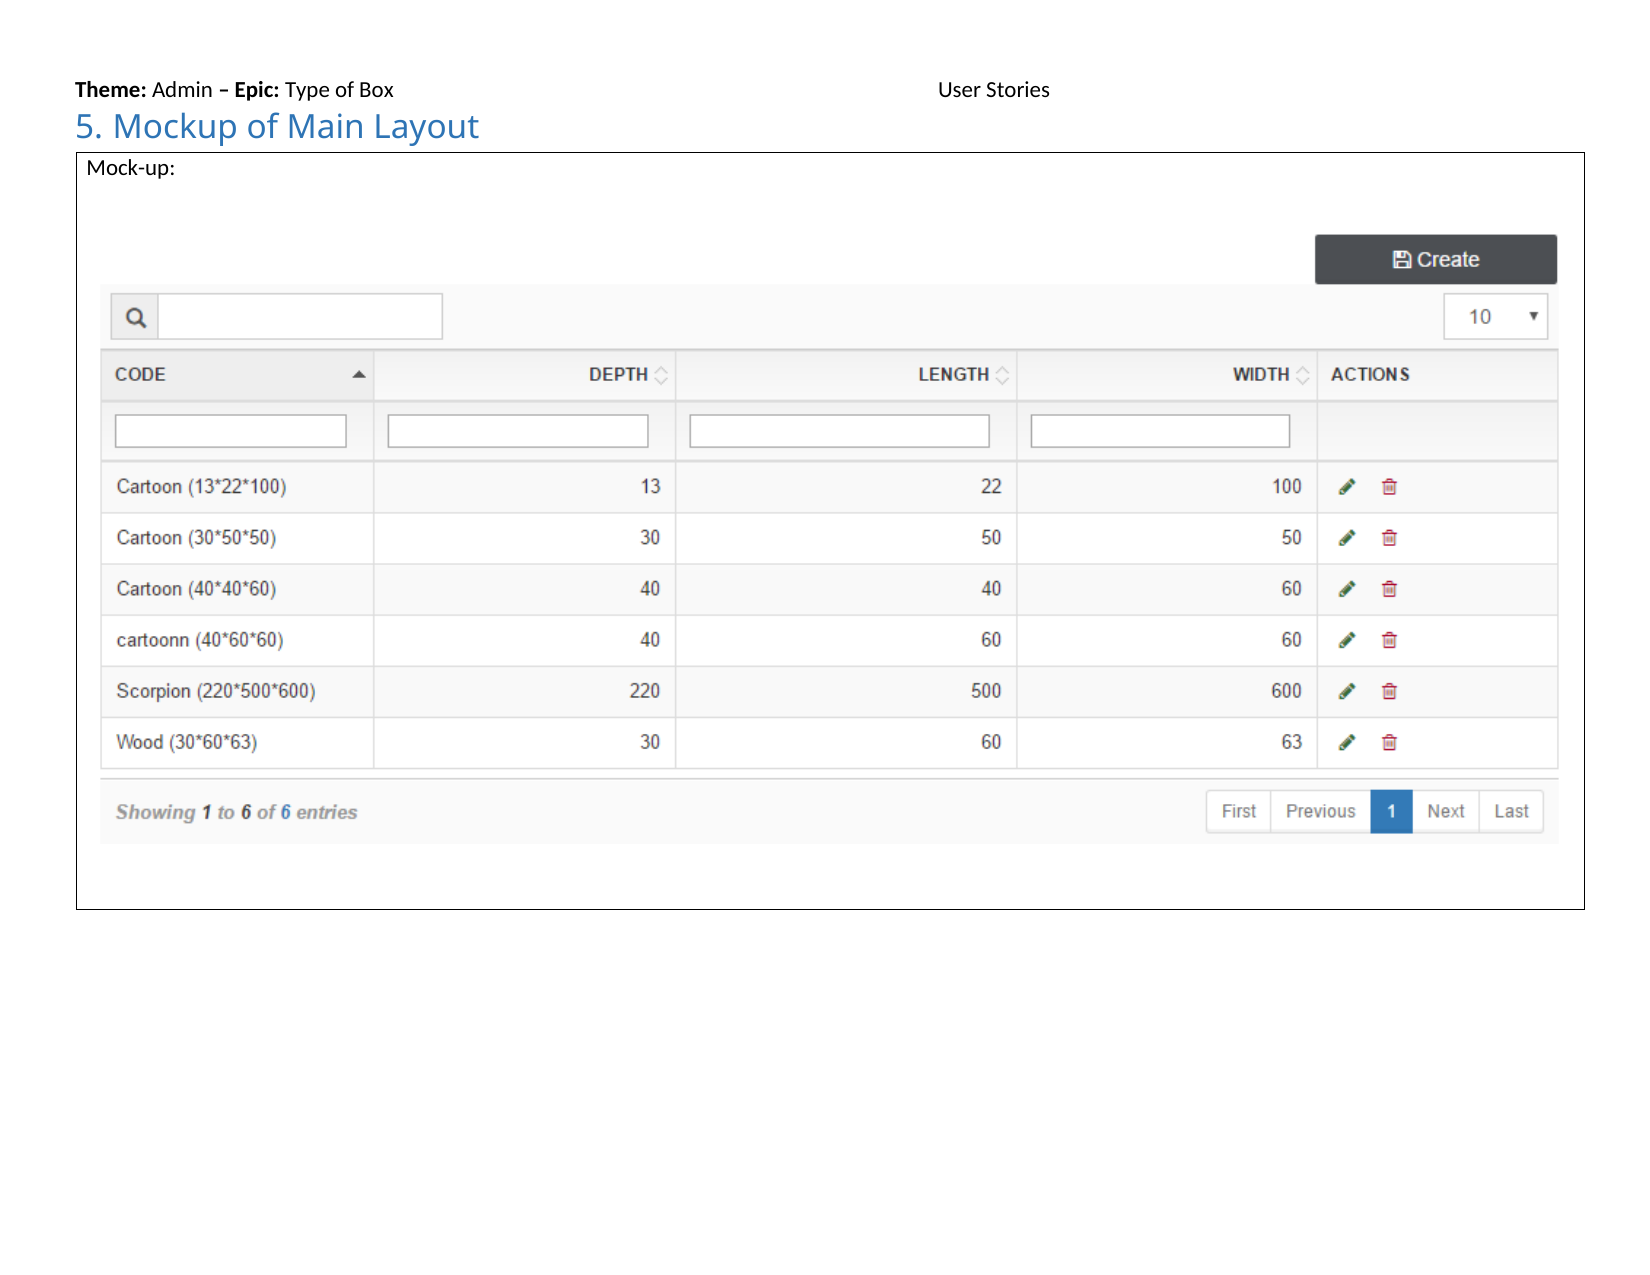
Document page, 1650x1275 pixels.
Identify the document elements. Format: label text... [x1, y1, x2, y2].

table_header Mock-up: [77, 153, 1584, 909]
subtitle Mockup of Main Layout [75, 103, 1575, 148]
picture [86, 230, 1572, 844]
